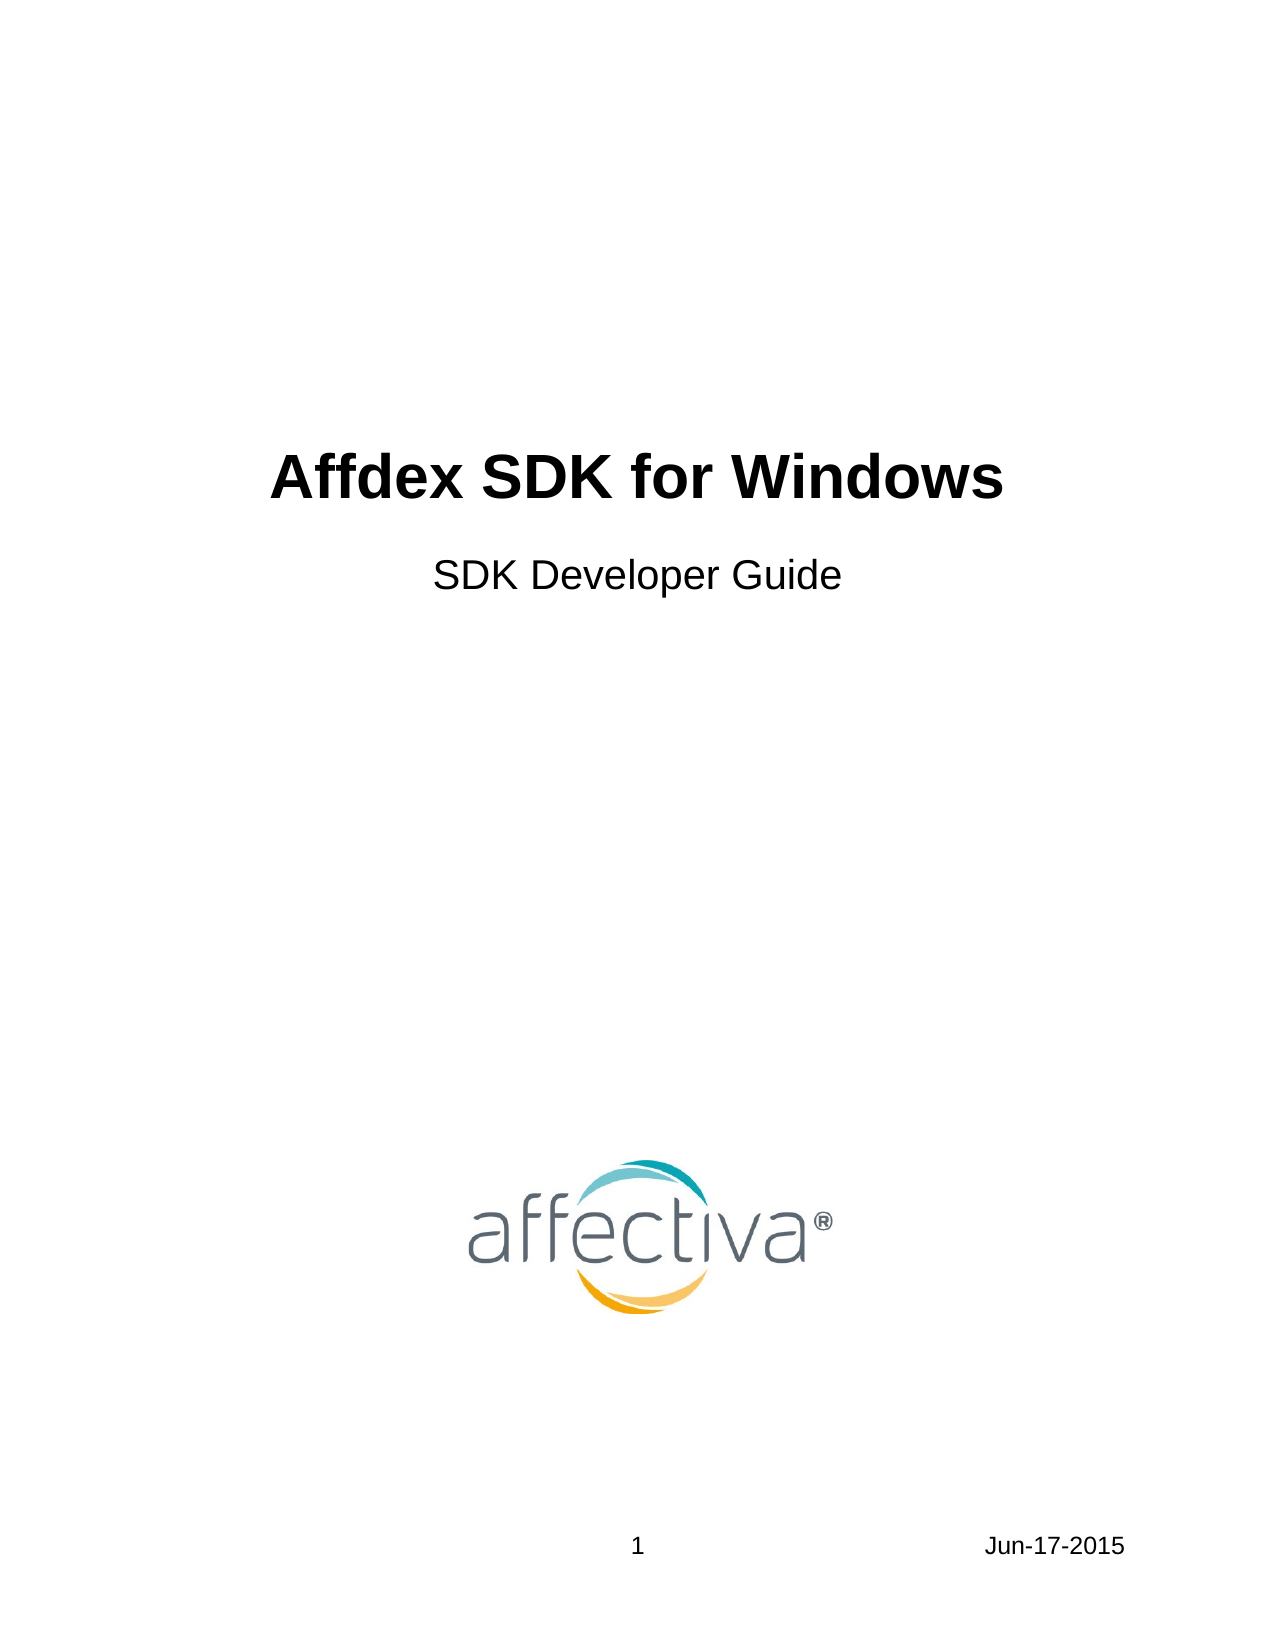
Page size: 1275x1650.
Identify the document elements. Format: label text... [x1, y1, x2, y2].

picture [433, 1160, 840, 1314]
subtitle SDK Developer Guide [150, 550, 1125, 598]
title Affdex SDK for Windows [150, 440, 1125, 512]
